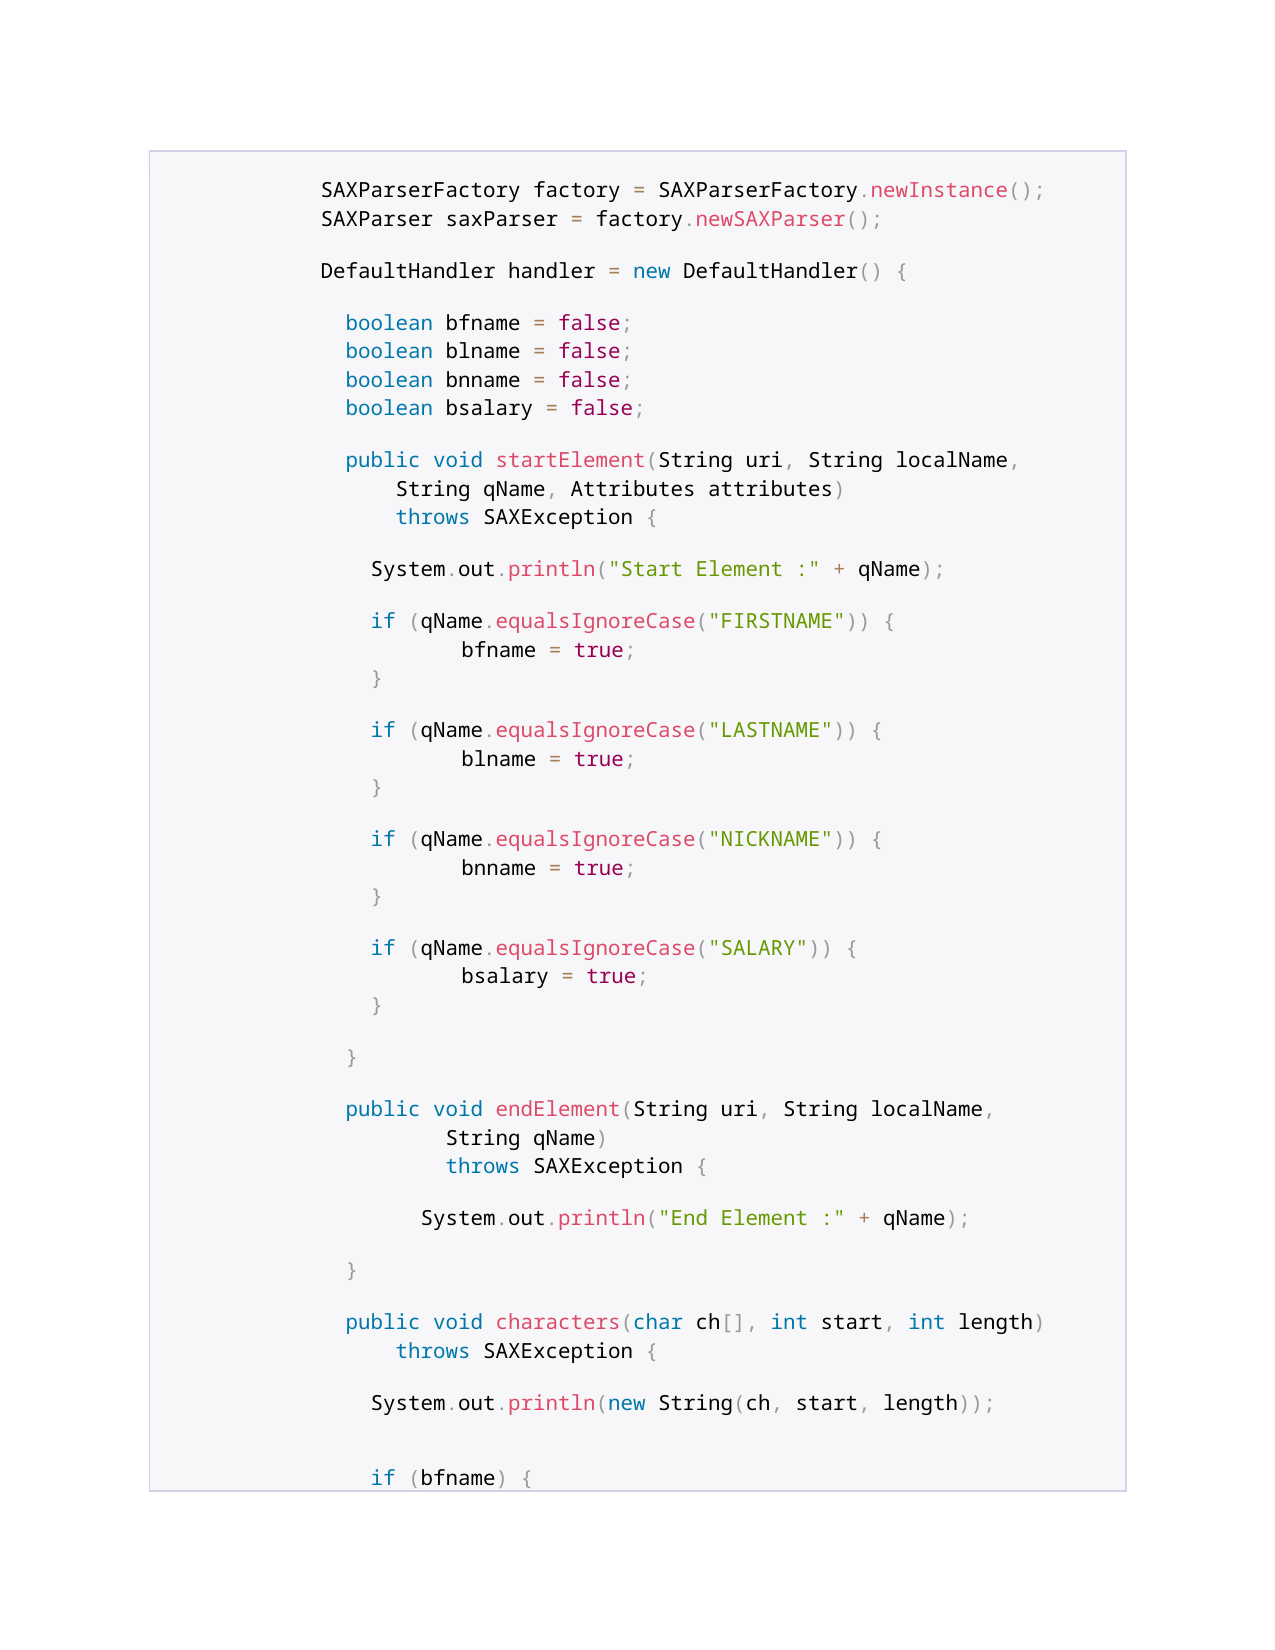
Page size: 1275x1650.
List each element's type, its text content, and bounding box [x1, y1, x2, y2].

text bsalary = true; [150, 962, 1125, 990]
text throws SAXException { [150, 502, 1125, 531]
text bfname = true; [150, 635, 1125, 663]
text String qName, Attributes attributes) [150, 474, 1125, 502]
text } [150, 990, 1125, 1018]
text SAXParser saxParser = factory.newSAXParser(); [150, 204, 1125, 232]
text boolean blname = false; [150, 336, 1125, 365]
text boolean bfname = false; [150, 308, 1125, 336]
text boolean bnname = false; [150, 365, 1125, 393]
text blname = true; [150, 744, 1125, 772]
text bnname = true; [150, 853, 1125, 881]
text } [150, 1042, 1125, 1071]
text if (bfname) { [150, 1463, 1125, 1490]
text DefaultHandler handler = new DefaultHandler() { [150, 256, 1125, 284]
text } [150, 1255, 1125, 1284]
text } [150, 663, 1125, 692]
text System.out.println(new String(ch, start, length)); [150, 1388, 1125, 1416]
text if (qName.equalsIgnoreCase("NICKNAME")) { [150, 824, 1125, 853]
text if (qName.equalsIgnoreCase("FIRSTNAME")) { [150, 606, 1125, 635]
text SAXParserFactory factory = SAXParserFactory.newInstance(); [150, 175, 1125, 204]
text if (qName.equalsIgnoreCase("SALARY")) { [150, 933, 1125, 962]
text throws SAXException { [150, 1336, 1125, 1364]
text } [150, 881, 1125, 909]
text System.out.println("Start Element :" + qName); [150, 554, 1125, 583]
text boolean bsalary = false; [150, 393, 1125, 422]
text System.out.println("End Element :" + qName); [150, 1203, 1125, 1232]
text throws SAXException { [150, 1151, 1125, 1179]
text public void endElement(String uri, String localName, [150, 1094, 1125, 1123]
text String qName) [150, 1123, 1125, 1151]
text if (qName.equalsIgnoreCase("LASTNAME")) { [150, 715, 1125, 744]
text public void characters(char ch[], int start, int length) [150, 1307, 1125, 1336]
text public void startElement(String uri, String localName, [150, 445, 1125, 474]
text } [150, 772, 1125, 801]
